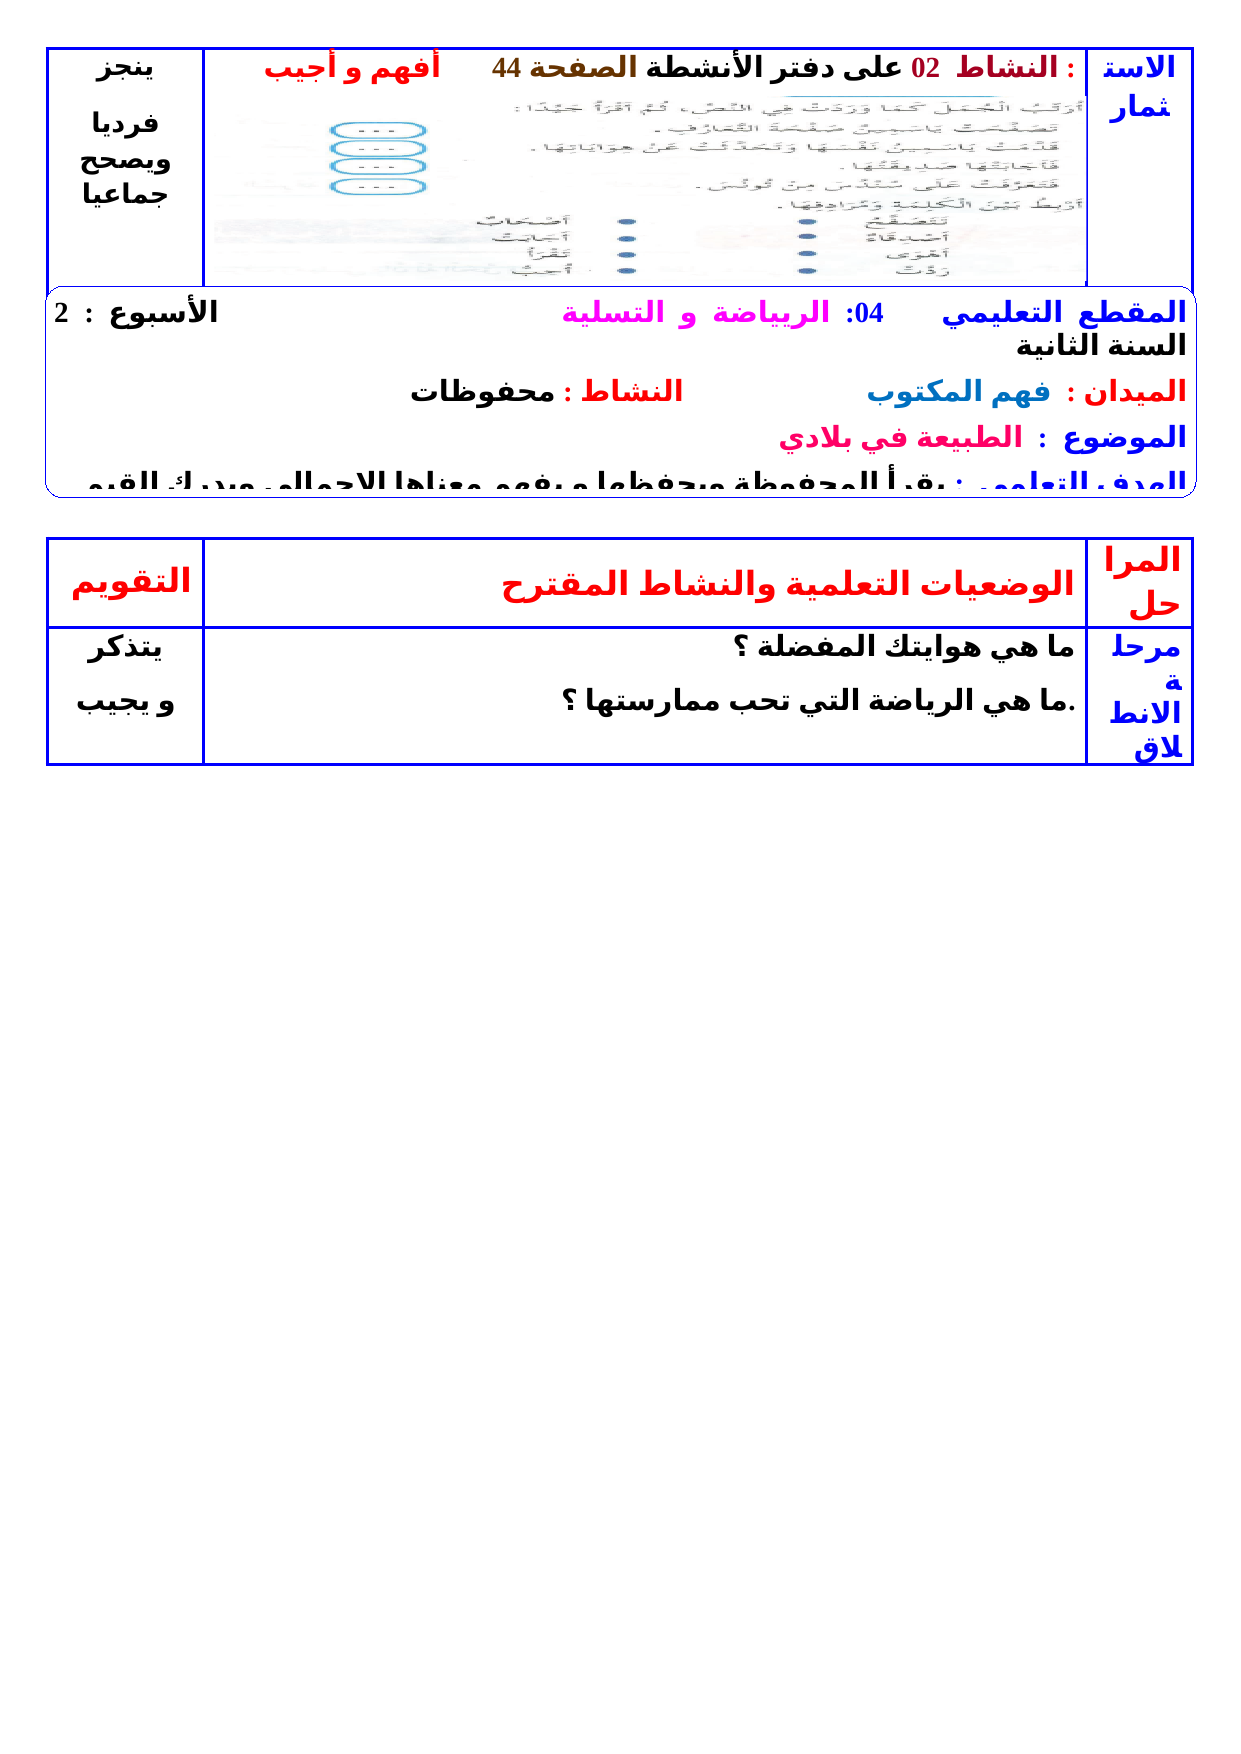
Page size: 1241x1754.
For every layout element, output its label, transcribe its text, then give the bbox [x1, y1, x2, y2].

table_header التقويم [49, 540, 202, 626]
picture [214, 96, 1087, 281]
table_cell مرحلة الانطلاق [1088, 629, 1191, 763]
table_cell الاستثمار [1088, 50, 1191, 290]
table_cell ينجز فرديا ويصحح جماعيا [49, 50, 202, 292]
table_cell ما هي هوايتك المفضلة ؟ ما هي الرياضة التي تحب ممارستها ؟. [205, 629, 1085, 763]
table_header المراحل [1088, 540, 1191, 626]
table_cell النشاط 02 على دفتر الأنشطة الصفحة 44 أفهم و أجيب : [205, 50, 1085, 286]
table_header الوضعيات التعلمية والنشاط المقترح [205, 540, 1085, 626]
table_cell يتذكر و يجيب [49, 629, 202, 763]
